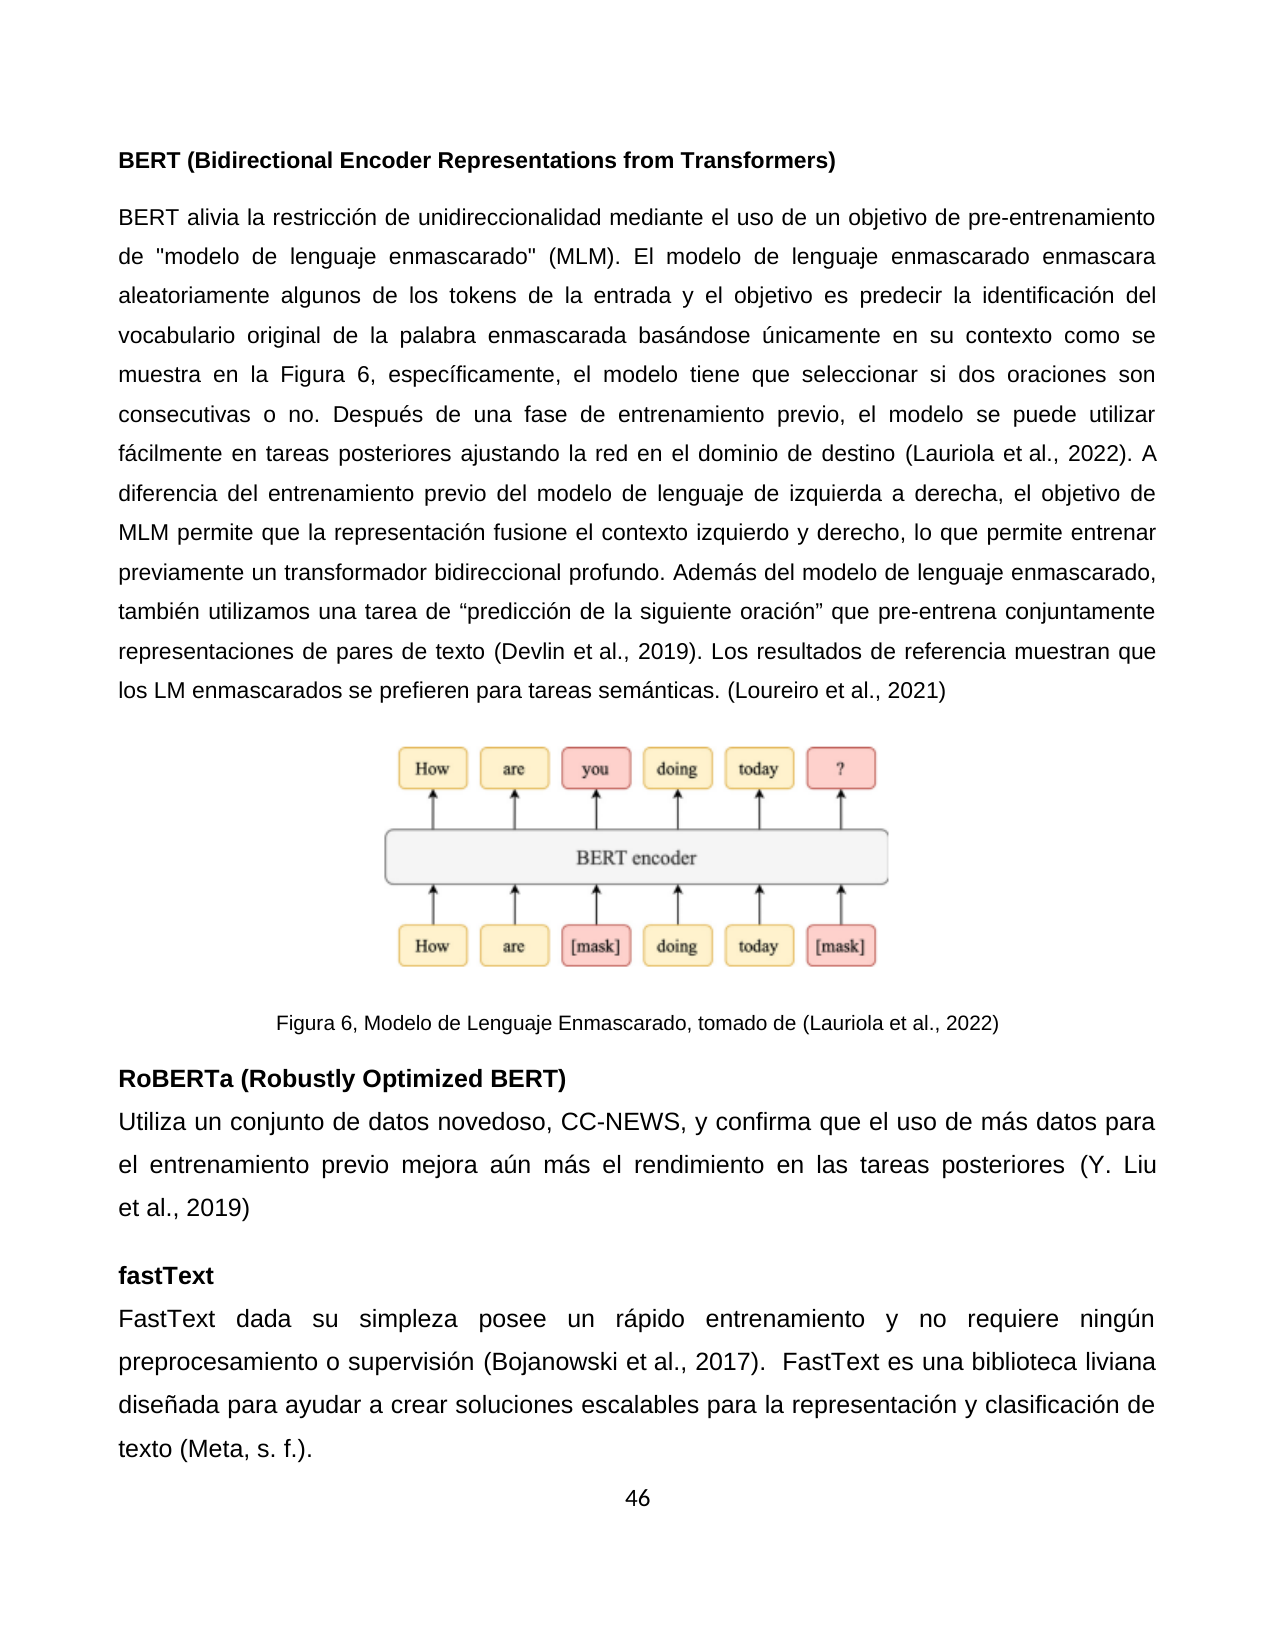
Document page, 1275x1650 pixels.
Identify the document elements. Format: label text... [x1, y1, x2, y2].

text BERT (Bidirectional Encoder Representations from Transformers) [118, 147, 1157, 174]
text Utiliza un conjunto de datos novedoso, CC-NEWS, y confirma que el uso de más datos para el entrenamiento previo mejora aún más el rendimiento en las tareas posteriores (Y. Liu et al., 2019) [118, 1107, 1157, 1222]
text RoBERTa (Robustly Optimized BERT) [118, 1063, 1157, 1092]
text BERT alivia la restricción de unidireccionalidad mediante el uso de un objetivo de pre-entrenamiento de "modelo de lenguaje enmascarado" (MLM). El modelo de lenguaje enmascarado enmascara aleatoriamente algunos de los tokens de la entrada y el objetivo es predecir la identificación del vocabulario original de la palabra enmascarada basándose únicamente en su contexto como se muestra en la Figura 6, específicamente, el modelo tiene que seleccionar si dos oraciones son consecutivas o no. Después de una fase de entrenamiento previo, el modelo se puede utilizar fácilmente en tareas posteriores ajustando la red en el dominio de destino (Lauriola et al., 2022). A diferencia del entrenamiento previo del modelo de lenguaje de izquierda a derecha, el objetivo de MLM permite que la representación fusione el contexto izquierdo y derecho, lo que permite entrenar previamente un transformador bidireccional profundo. Además del modelo de lenguaje enmascarado, también utilizamos una tarea de “predicción de la siguiente oración” que pre-entrena conjuntamente representaciones de pares de texto (Devlin et al., 2019). Los resultados de referencia muestran que los LM enmascarados se prefieren para tareas semánticas. (Loureiro et al., 2021) [118, 203, 1157, 704]
text Figura 6, Modelo de Lenguaje Enmascarado, tomado de (Lauriola et al., 2022) [118, 1011, 1157, 1035]
text FastText dada su simpleza posee un rápido entrenamiento y no requiere ningún preprocesamiento o supervisión (Bojanowski et al., 2017). FastText es una biblioteca liviana diseñada para ayudar a crear soluciones escalables para la representación y clasificación de texto (Meta, s. f.). [118, 1304, 1157, 1462]
text fastText [118, 1261, 1157, 1290]
picture [355, 733, 920, 981]
